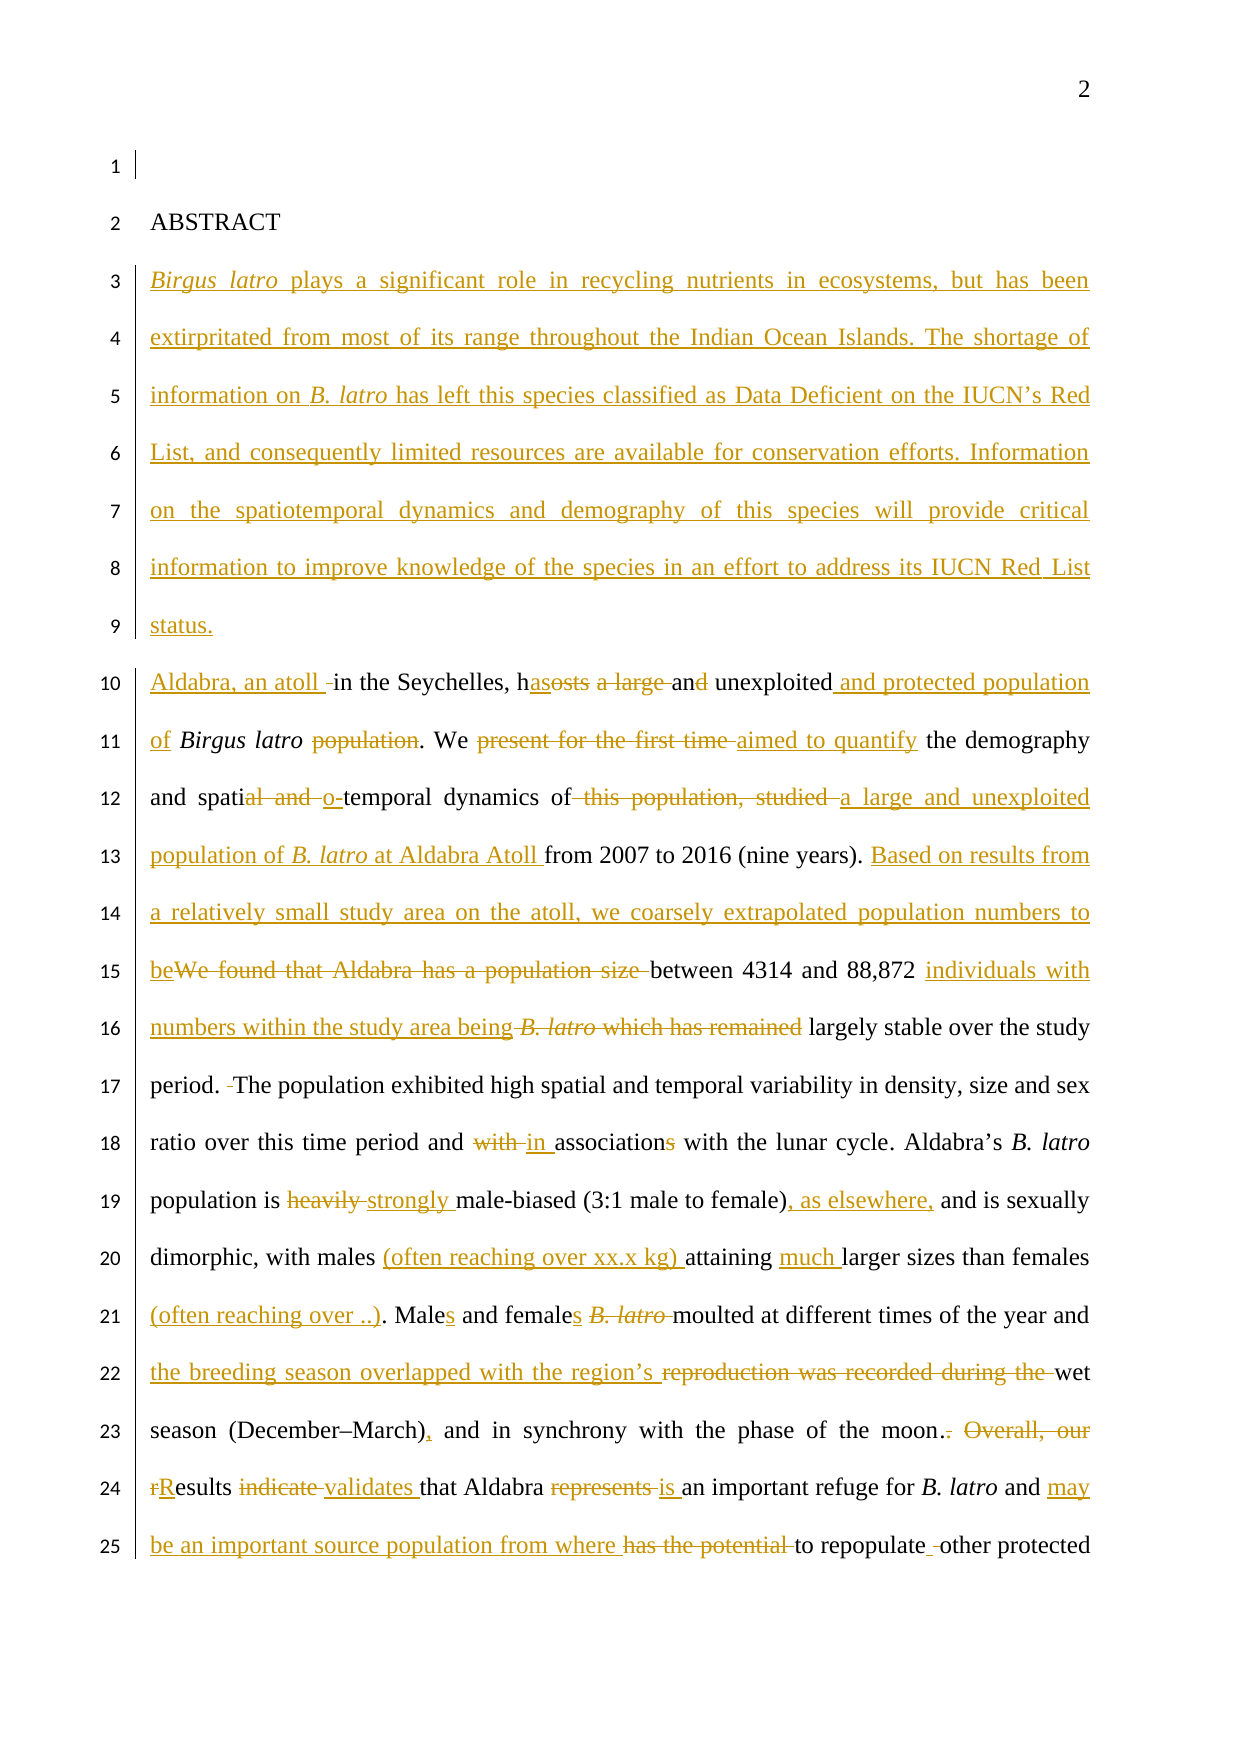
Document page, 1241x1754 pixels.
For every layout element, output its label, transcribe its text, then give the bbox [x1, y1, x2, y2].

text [150, 924, 1090, 1559]
text ABSTRACT [150, 207, 1090, 236]
